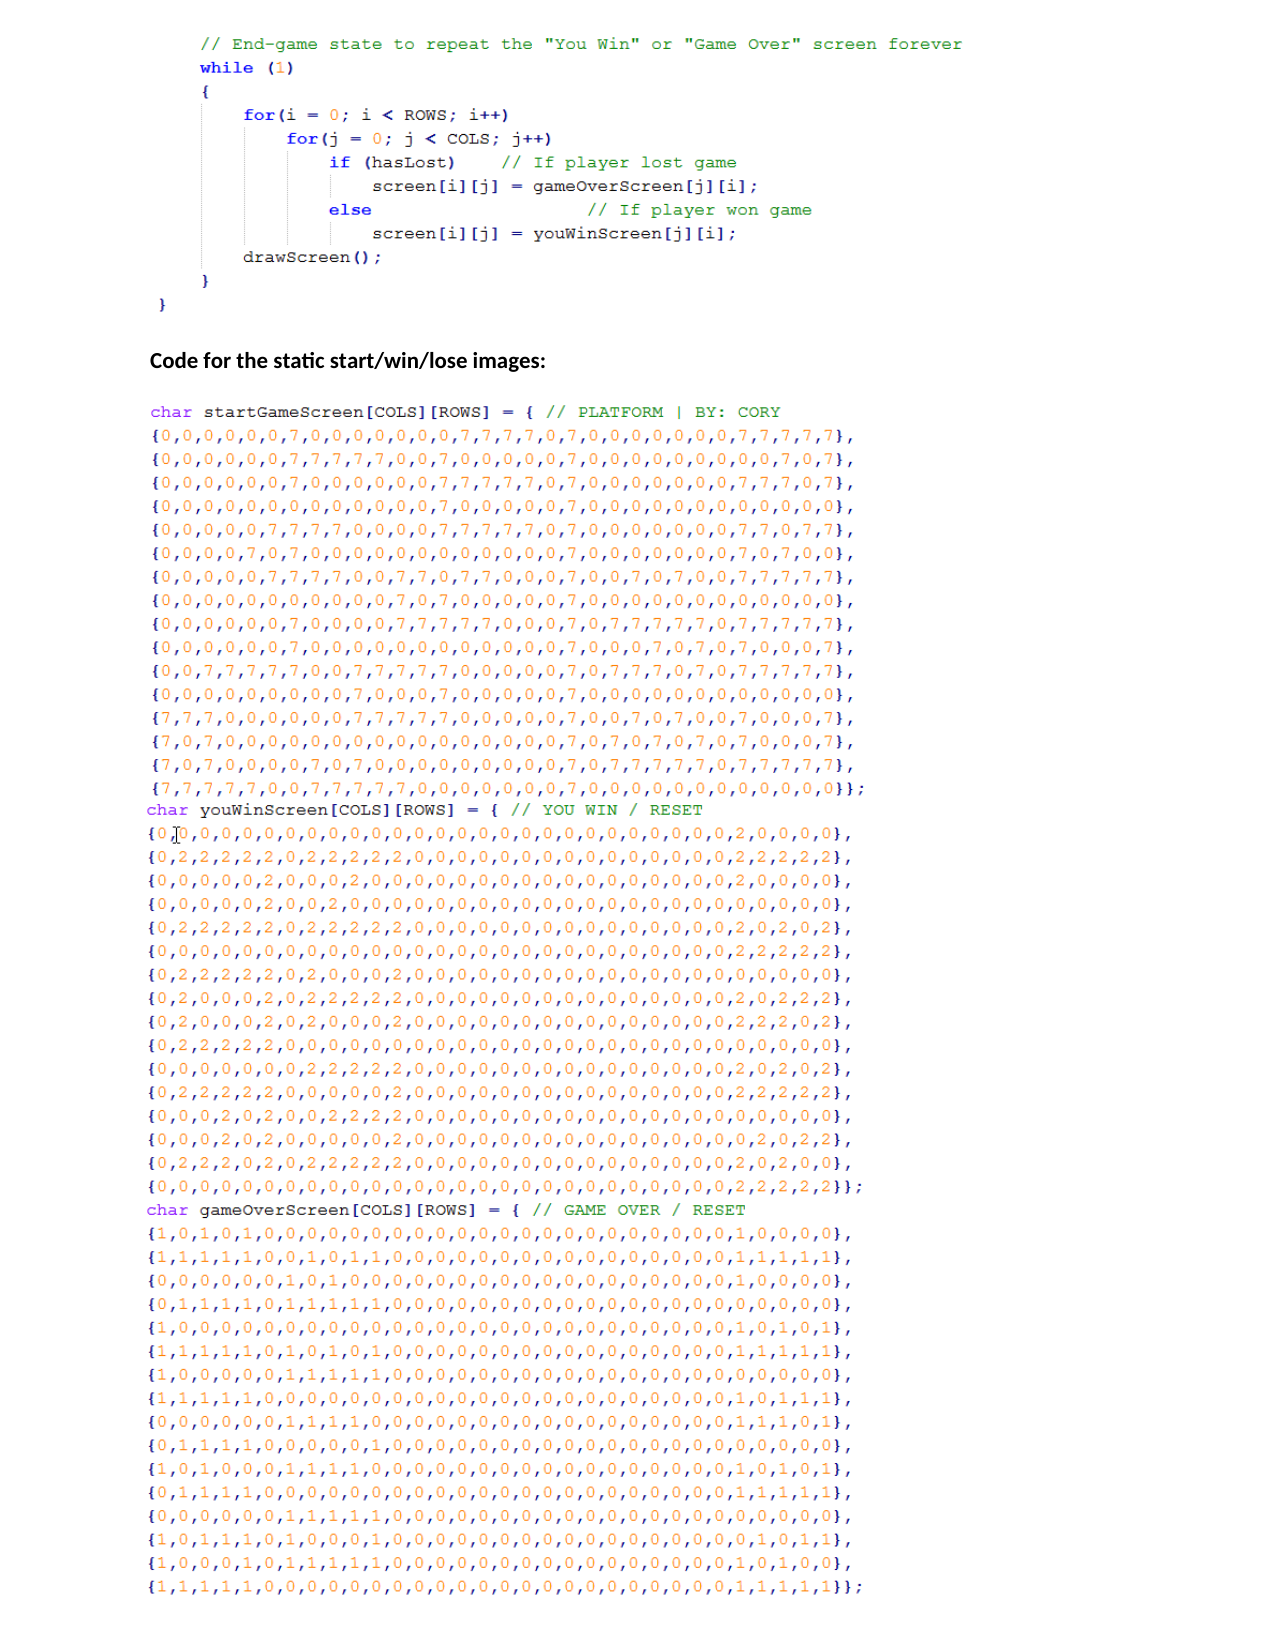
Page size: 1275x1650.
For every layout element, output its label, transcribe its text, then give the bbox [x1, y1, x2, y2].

text Code for the static start/win/lose images: [150, 346, 1125, 374]
picture [157, 35, 964, 318]
picture [146, 402, 865, 1600]
